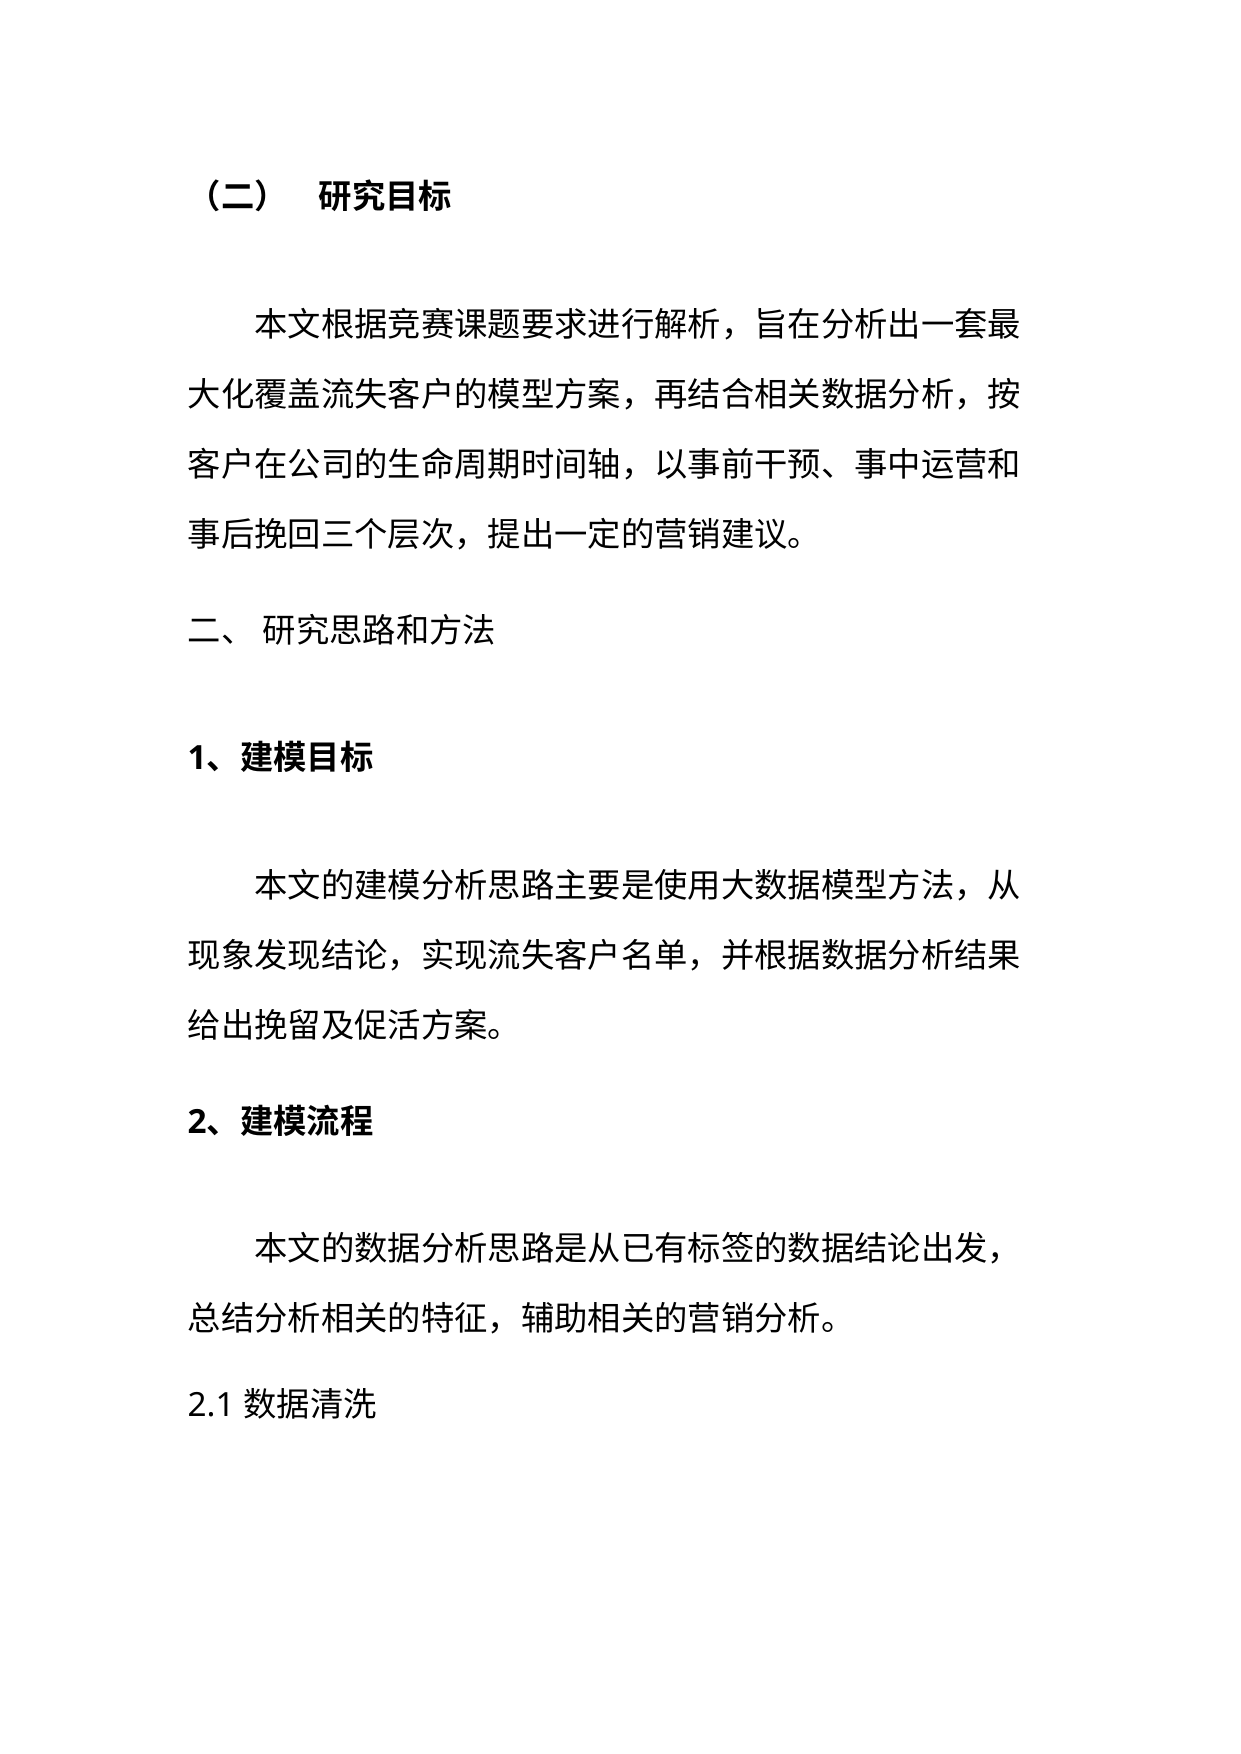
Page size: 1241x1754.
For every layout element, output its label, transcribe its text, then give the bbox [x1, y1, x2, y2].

text 本文根据竞赛课题要求进行解析，旨在分析出一套最大化覆盖流失客户的模型方案，再结合相关数据分析，按客户在公司的生命周期时间轴，以事前干预、事中运营和事后挽回三个层次，提出一定的营销建议。 [187, 289, 1053, 564]
subtitle 研究思路和方法 [187, 595, 1053, 660]
text 2.1 数据清洗 [187, 1369, 1053, 1434]
text 本文的建模分析思路主要是使用大数据模型方法，从现象发现结论，实现流失客户名单，并根据数据分析结果给出挽留及促活方案。 [187, 850, 1053, 1055]
text 本文的数据分析思路是从已有标签的数据结论出发，总结分析相关的特征，辅助相关的营销分析。 [187, 1213, 1053, 1349]
subtitle 1、建模目标 [187, 723, 1053, 788]
subtitle 研究目标 [187, 162, 1053, 227]
subtitle 2、建模流程 [187, 1086, 1053, 1151]
